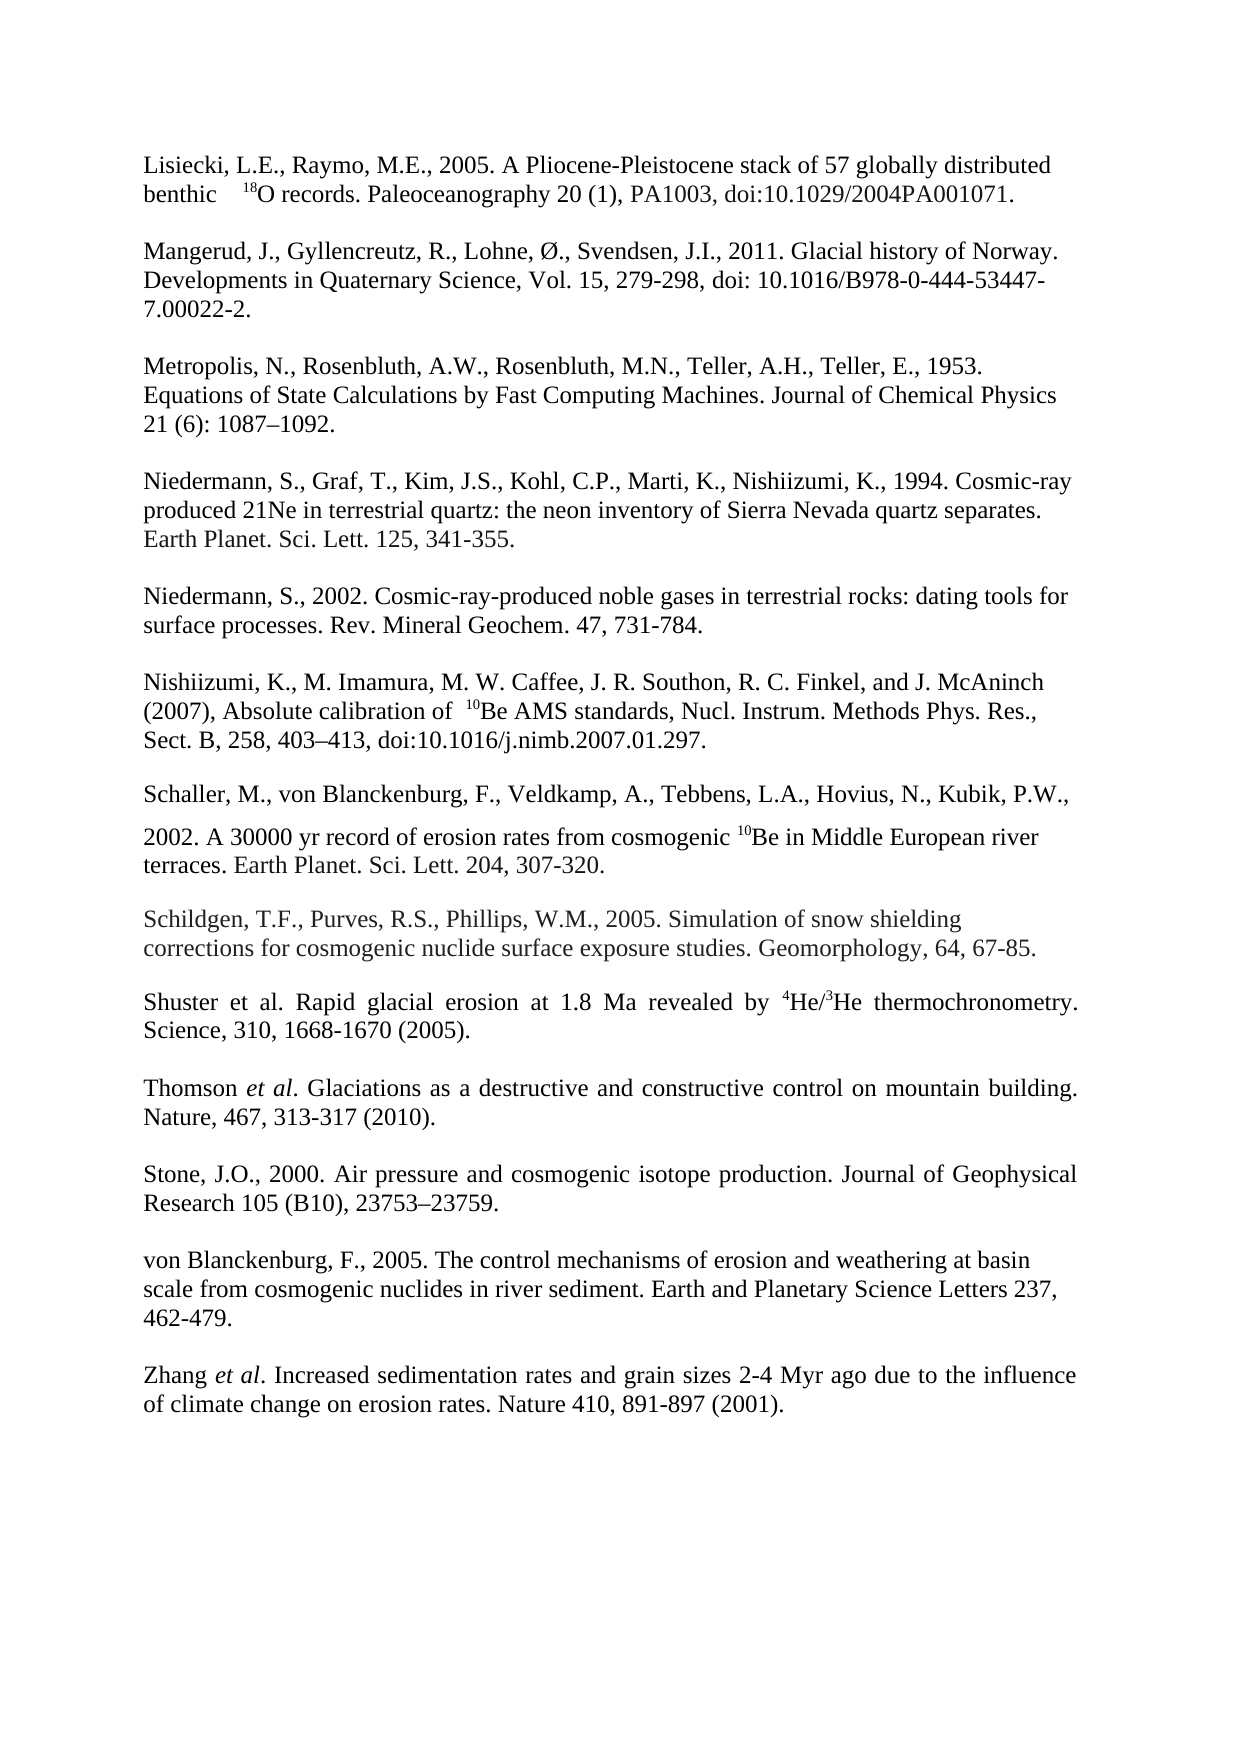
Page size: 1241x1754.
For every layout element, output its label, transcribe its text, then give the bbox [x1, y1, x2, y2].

text Niedermann, S., 2002. Cosmic-ray-produced noble gases in terrestrial rocks: dating tools for surface processes. Rev. Mineral Geochem. 47, 731-784. [143, 581, 1078, 639]
text Lisiecki, L.E., Raymo, M.E., 2005. A Pliocene-Pleistocene stack of 57 globally distributed benthic 18O records. Paleoceanography 20 (1), PA1003, doi:10.1029/2004PA001071. [143, 150, 1078, 207]
text Shuster et al. Rapid glacial erosion at 1.8 Ma revealed by 4He/3He thermochronometry. Science, 310, 1668-1670 (2005). [143, 987, 1078, 1044]
text Nishiizumi, K., M. Imamura, M. W. Caffee, J. R. Southon, R. C. Finkel, and J. McAninch (2007), Absolute calibration of 10Be AMS standards, Nucl. Instrum. Methods Phys. Res., Sect. B, 258, 403–413, doi:10.1016/j.nimb.2007.01.297. [143, 667, 1078, 754]
text von Blanckenburg, F., 2005. The control mechanisms of erosion and weathering at basin scale from cosmogenic nuclides in river sediment. Earth and Planetary Science Letters 237, 462-479. [143, 1246, 1078, 1332]
text Schildgen, T.F., Purves, R.S., Phillips, W.M., 2005. Simulation of snow shielding corrections for cosmogenic nuclide surface exposure studies. Geomorphology, 64, 67-85. [143, 904, 1078, 962]
text Schaller, M., von Blanckenburg, F., Veldkamp, A., Tebbens, L.A., Hovius, N., Kubik, P.W., 2002. A 30000 yr record of erosion rates from cosmogenic 10Be in Middle European river terraces. Earth Planet. Sci. Lett. 204, 307-320. [143, 779, 1078, 879]
text Niedermann, S., Graf, T., Kim, J.S., Kohl, C.P., Marti, K., Nishiizumi, K., 1994. Cosmic-ray produced 21Ne in terrestrial quartz: the neon inventory of Sierra Nevada quartz separates. Earth Planet. Sci. Lett. 125, 341-355. [143, 466, 1078, 552]
text Zhang et al. Increased sedimentation rates and grain sizes 2-4 Myr ago due to the influence of climate change on erosion rates. Nature 410, 891-897 (2001). [143, 1361, 1078, 1418]
text Mangerud, J., Gyllencreutz, R., Lohne, Ø., Svendsen, J.I., 2011. Glacial history of Norway. Developments in Quaternary Science, Vol. 15, 279-298, doi: 10.1016/B978-0-444-53447-7.00022-2. [143, 236, 1078, 322]
text Metropolis, N., Rosenbluth, A.W., Rosenbluth, M.N., Teller, A.H., Teller, E., 1953. Equations of State Calculations by Fast Computing Machines. Journal of Chemical Physics 21 (6): 1087–1092. [143, 351, 1078, 437]
text Thomson et al. Glaciations as a destructive and constructive control on mountain building. Nature, 467, 313-317 (2010). [143, 1073, 1078, 1131]
text Stone, J.O., 2000. Air pressure and cosmogenic isotope production. Journal of Geophysical Research 105 (B10), 23753–23759. [143, 1159, 1078, 1217]
